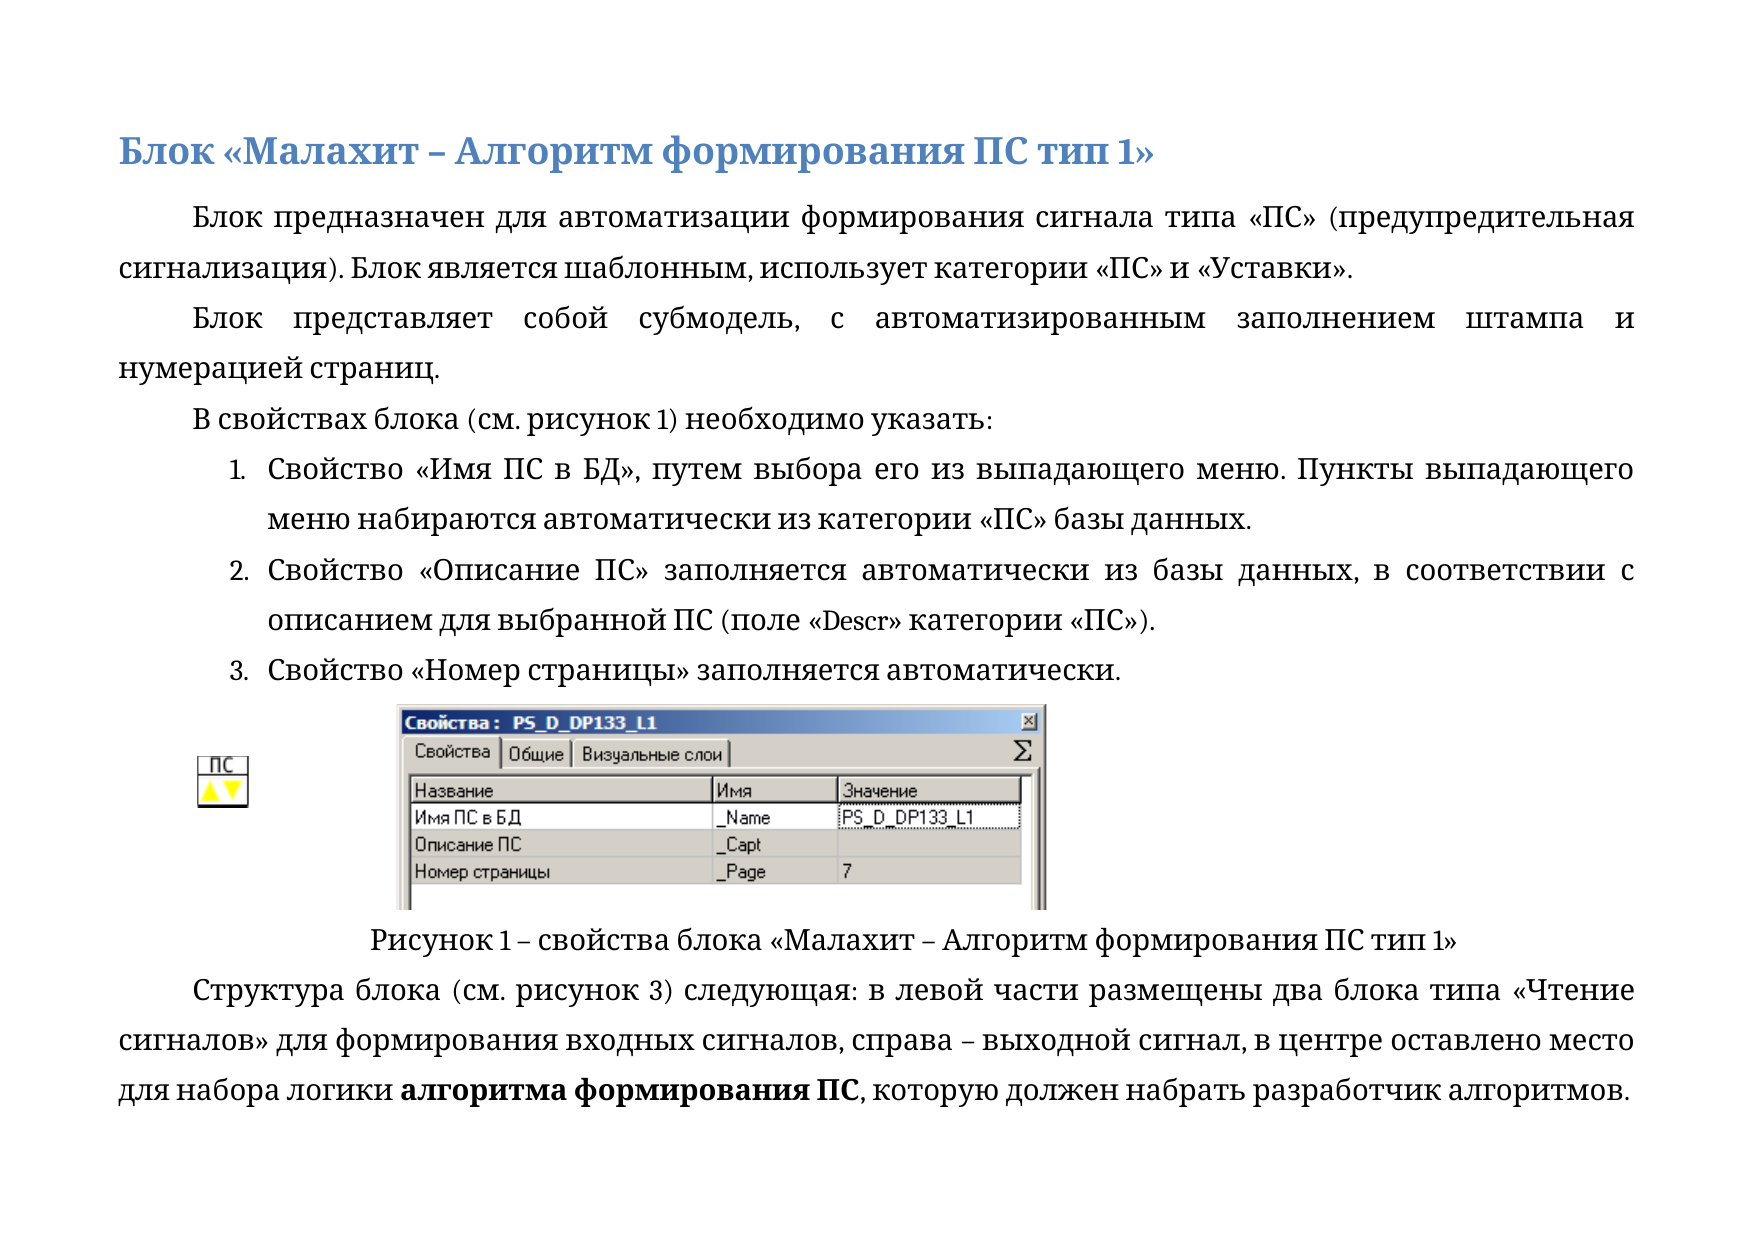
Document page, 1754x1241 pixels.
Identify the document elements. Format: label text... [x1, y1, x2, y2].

table_header [328, 705, 1115, 924]
list Свойство «Описание ПС» заполняется автоматически из базы данных, в соответствии с описанием для выбранной ПС (поле «Descr» категории «ПС»). [229, 554, 1636, 638]
list Свойство «Номер страницы» заполняется автоматически. [229, 654, 1636, 688]
text Блок предназначен для автоматизации формирования сигнала типа «ПС» (предупредительная сигнализация). Блок является шаблонным, использует категории «ПС» и «Уставки». [118, 202, 1636, 285]
picture [197, 756, 249, 808]
picture [396, 704, 1047, 910]
table_header [118, 705, 328, 924]
text Рисунок 1 – свойства блока «Малахит – Алгоритм формирования ПС тип 1» [118, 924, 1636, 957]
list Свойство «Имя ПС в БД», путем выбора его из выпадающего меню. Пункты выпадающего меню набираются автоматически из категории «ПС» базы данных. [229, 453, 1636, 537]
text В свойствах блока (см. рисунок 1) необходимо указать: [118, 403, 1636, 436]
text Блок представляет собой субмодель, с автоматизированным заполнением штампа и нумерацией страниц. [118, 302, 1636, 386]
text Структура блока (см. рисунок 3) следующая: в левой части размещены два блока типа «Чтение сигналов» для формирования входных сигналов, справа – выходной сигнал, в центре оставлено место для набора логики алгоритма формирования ПС, которую должен набрать разработчик алгоритмов. [118, 974, 1636, 1108]
subtitle Блок «Малахит – Алгоритм формирования ПС тип 1» [118, 131, 1636, 174]
